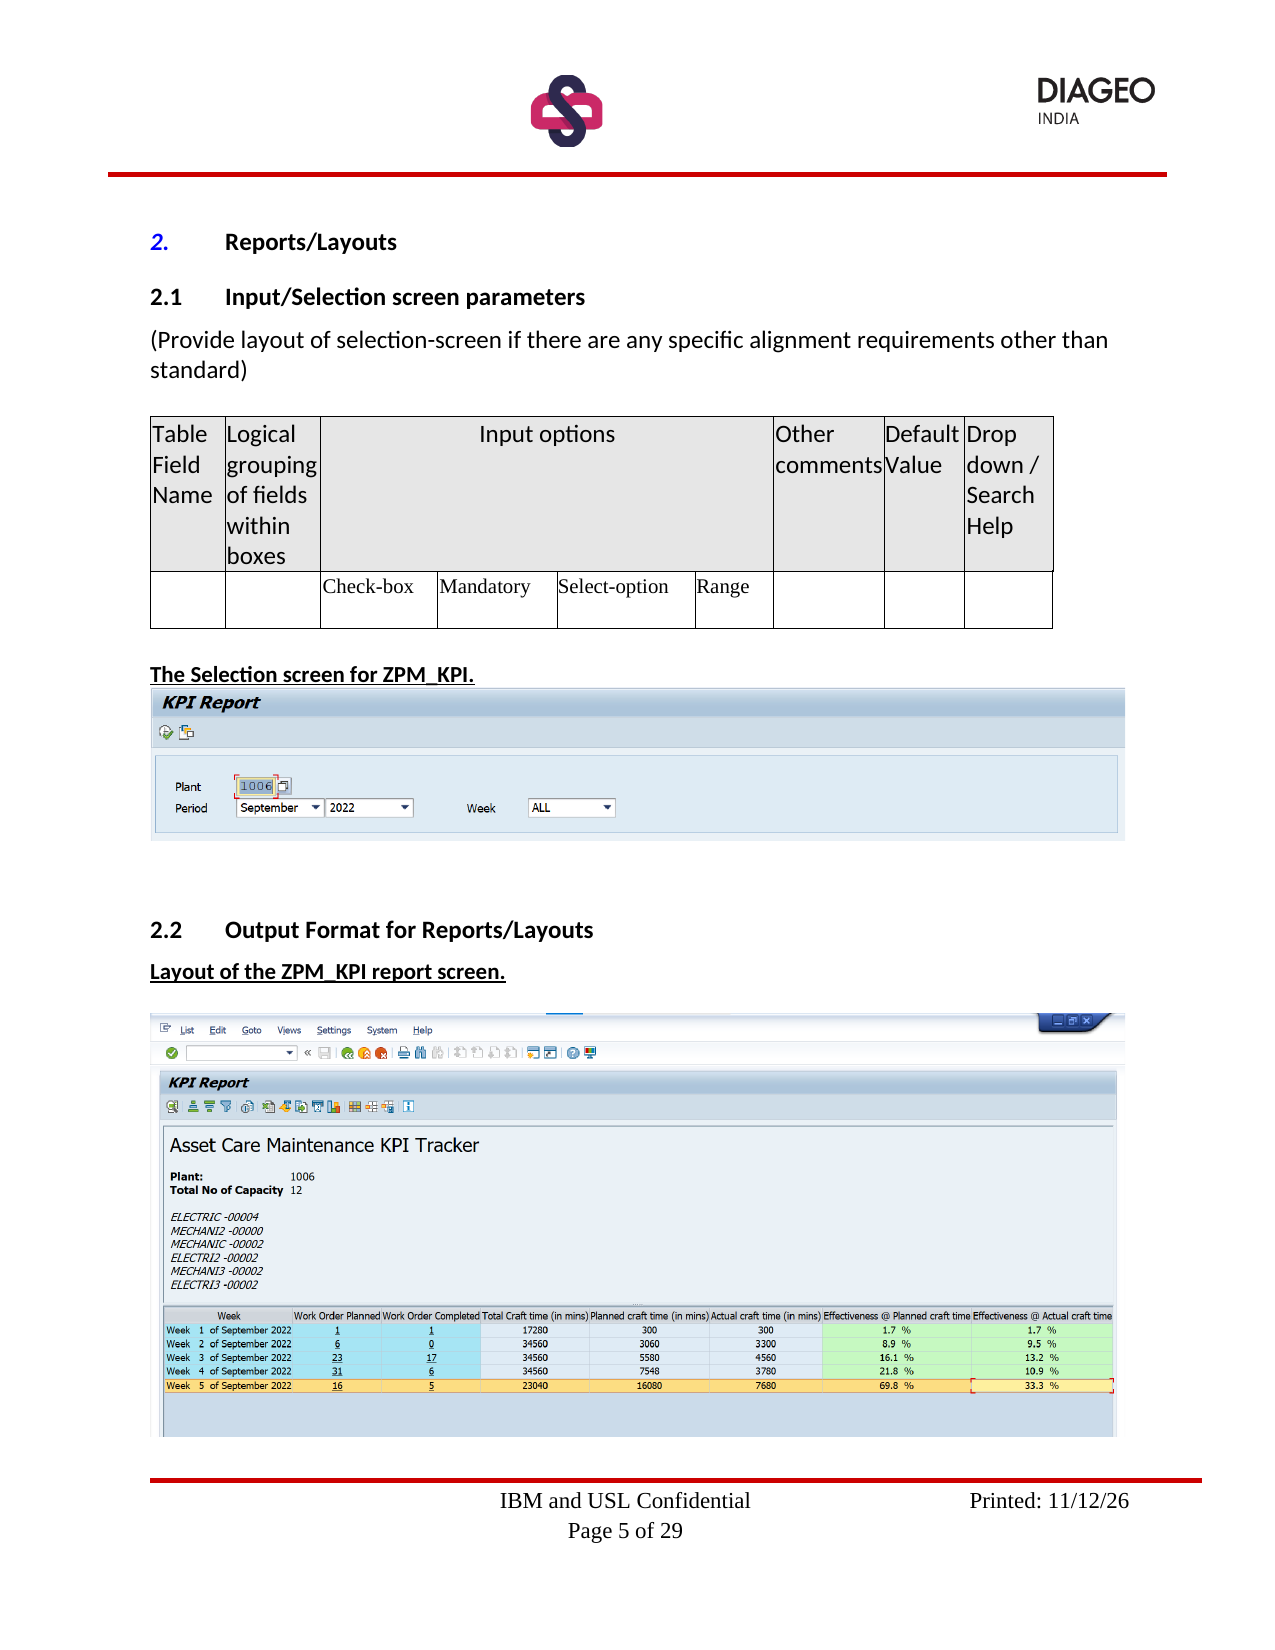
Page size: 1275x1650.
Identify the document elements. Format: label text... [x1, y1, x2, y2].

table_cell [321, 572, 437, 628]
table_cell [965, 572, 1052, 628]
picture [150, 1013, 1125, 1437]
table_cell [226, 572, 320, 628]
text Layout of the ZPM_KPI report screen. [150, 957, 1125, 985]
table_header Other comments [774, 417, 884, 571]
text The Selection screen for ZPM_KPI. [150, 660, 1125, 687]
table_cell [558, 572, 695, 628]
table_cell [885, 572, 964, 628]
table_cell [151, 572, 225, 628]
table_header Default Value [885, 417, 964, 571]
subtitle Input/Selection screen parameters [150, 281, 1125, 312]
text (Provide layout of selection-screen if there are any specific alignment requirements other than standard) [150, 324, 1125, 385]
table_header Logical grouping of fields within boxes [226, 417, 320, 571]
table_cell [696, 572, 773, 628]
table_header Table Field Name [151, 417, 225, 571]
picture [150, 687, 1125, 841]
table_header Input options [321, 417, 773, 571]
subtitle Output Format for Reports/Layouts [150, 914, 1125, 945]
table_header Drop down / Search Help [965, 417, 1053, 571]
subtitle Reports/Layouts [150, 226, 1125, 256]
table_cell [438, 572, 557, 628]
table_cell [774, 572, 884, 628]
picture [1035, 75, 1156, 127]
